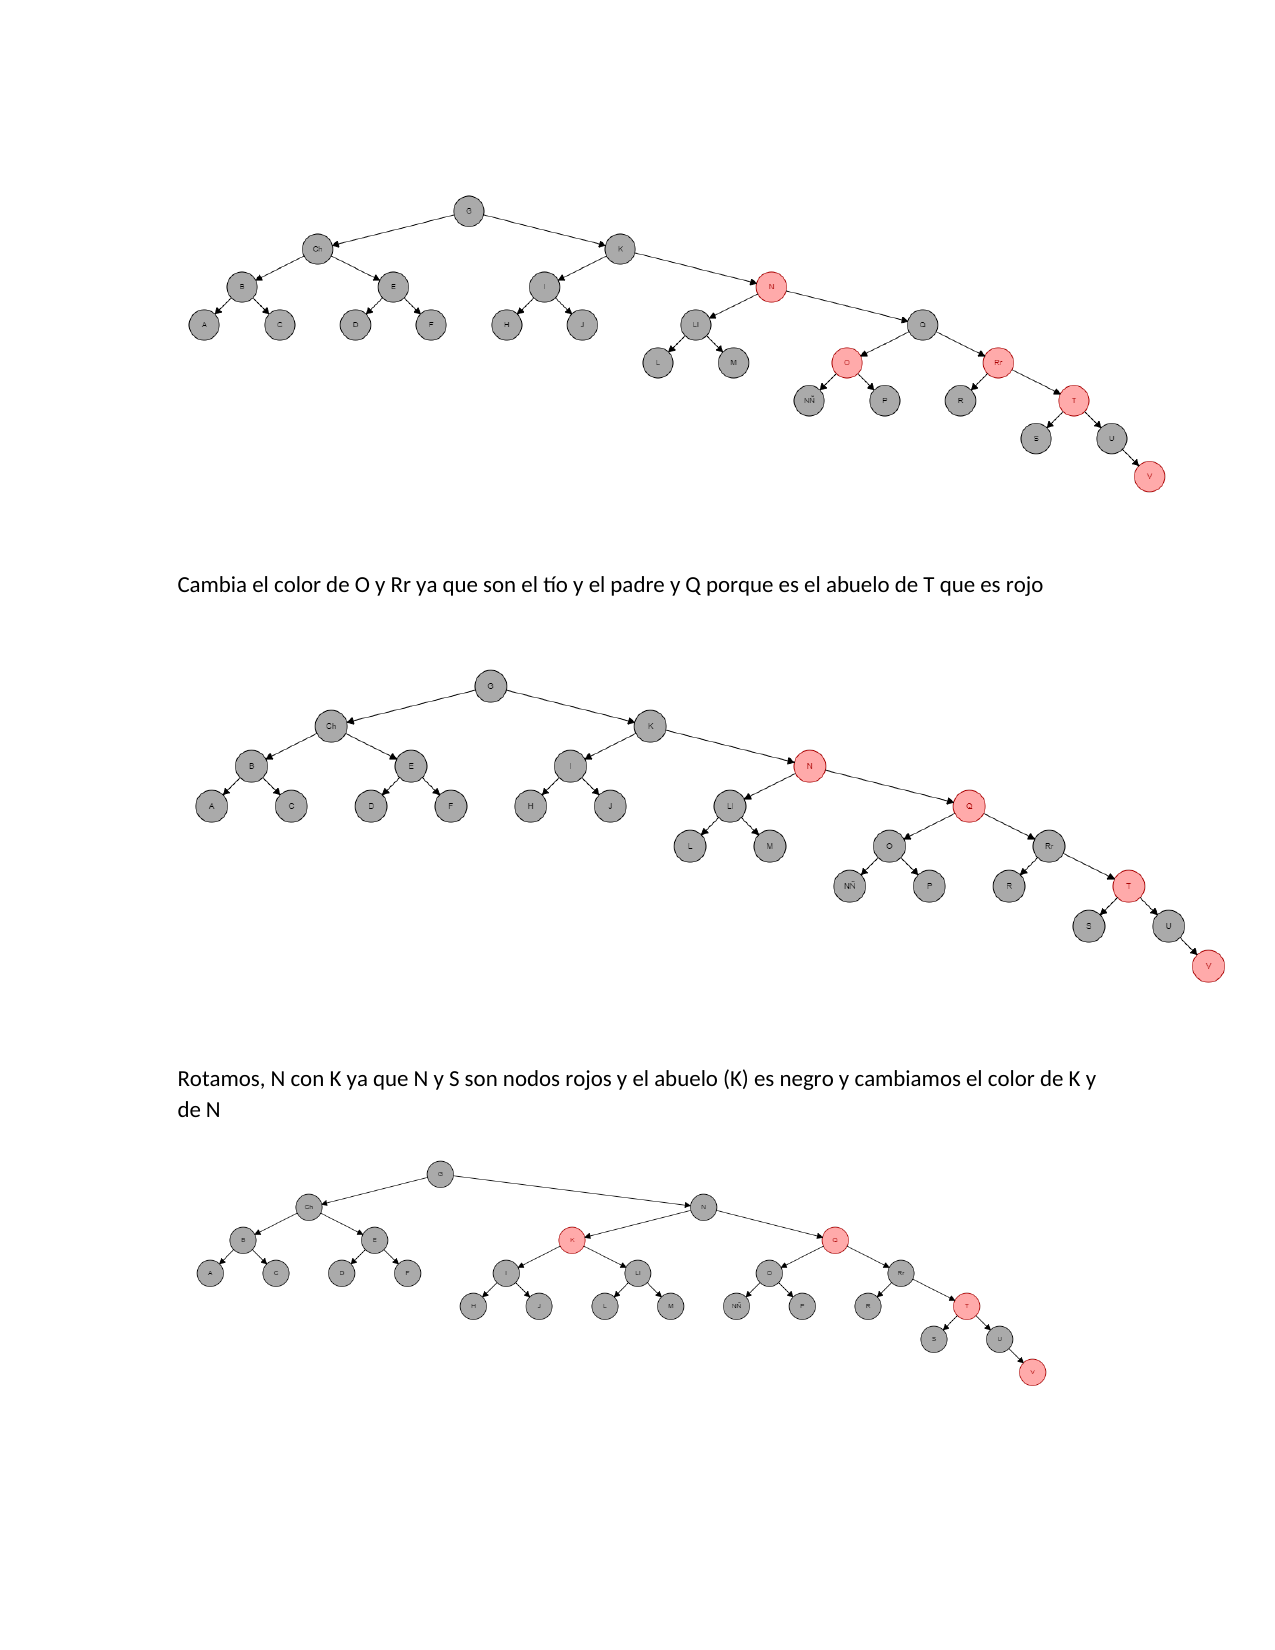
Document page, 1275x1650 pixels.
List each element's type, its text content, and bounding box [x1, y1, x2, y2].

picture [177, 1141, 1098, 1410]
picture [177, 194, 1187, 552]
text Rotamos, N con K ya que N y S son nodos rojos y el abuelo (K) es negro y cambiamos el color de K y de N [177, 1064, 1098, 1123]
text Cambia el color de O y Rr ya que son el tío y el padre y Q porque es el abuelo de T que es rojo [177, 571, 1098, 599]
picture [177, 664, 1248, 1046]
